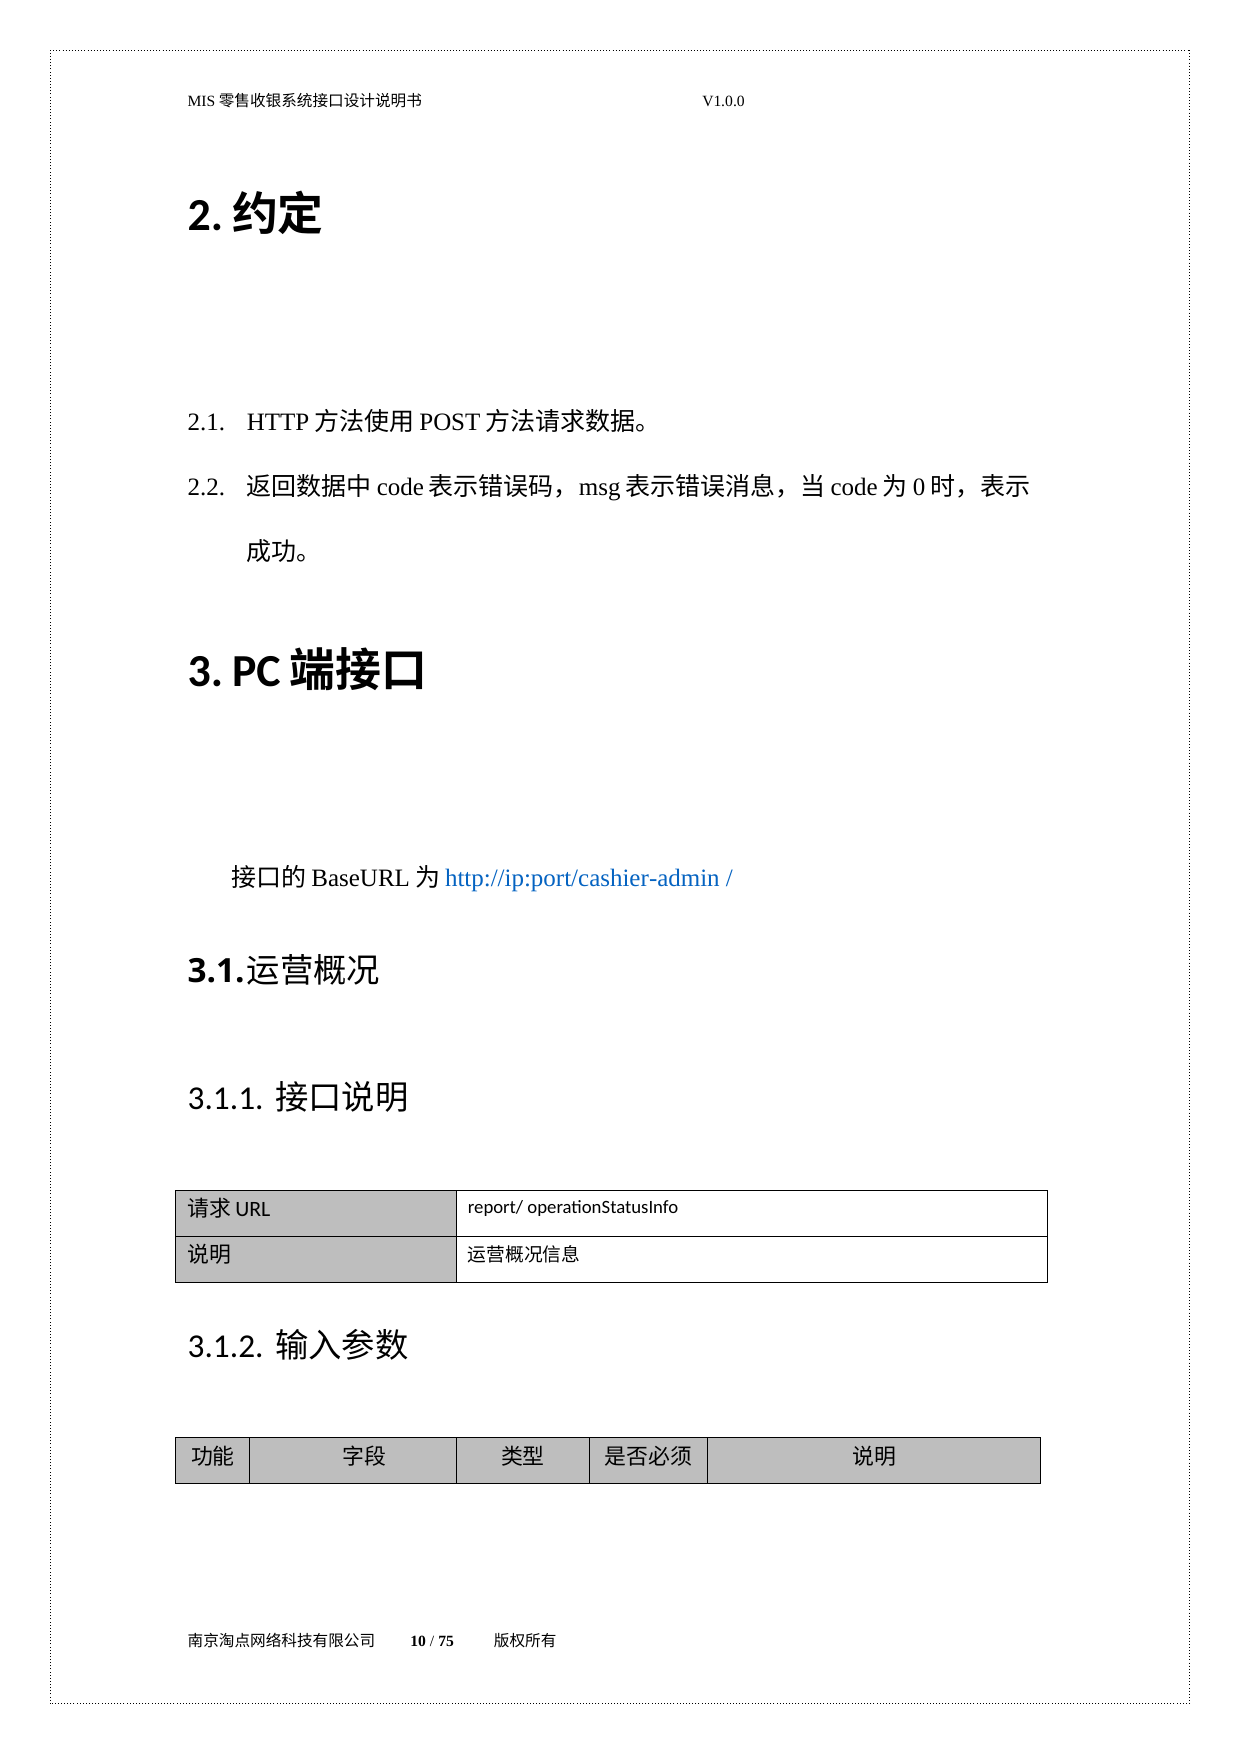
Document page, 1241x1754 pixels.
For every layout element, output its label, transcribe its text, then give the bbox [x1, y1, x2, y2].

list HTTP方法使用POST方法请求数据。 [187, 387, 1053, 452]
table_header 字段 [250, 1438, 456, 1483]
table_header 请求URL [176, 1191, 456, 1236]
subtitle 约定 [187, 162, 1053, 259]
table_cell 运营概况信息 [457, 1237, 1047, 1282]
table_cell 说明 [176, 1237, 456, 1282]
subtitle PC端接口 [187, 618, 1053, 715]
subtitle 输入参数 [187, 1310, 1053, 1375]
table_header 说明 [708, 1438, 1040, 1483]
table_header report/ operationStatusInfo [457, 1191, 1047, 1236]
text 接口的BaseURL为http://ip:port/cashier-admin / [231, 843, 1053, 908]
table_header 类型 [457, 1438, 589, 1483]
subtitle 运营概况 [187, 935, 1053, 1000]
table_header 功能 [176, 1438, 249, 1483]
subtitle 接口说明 [187, 1063, 1053, 1128]
table_header 是否必须 [590, 1438, 707, 1483]
list 返回数据中code表示错误码，msg表示错误消息，当code为0时，表示成功。 [187, 452, 1053, 582]
